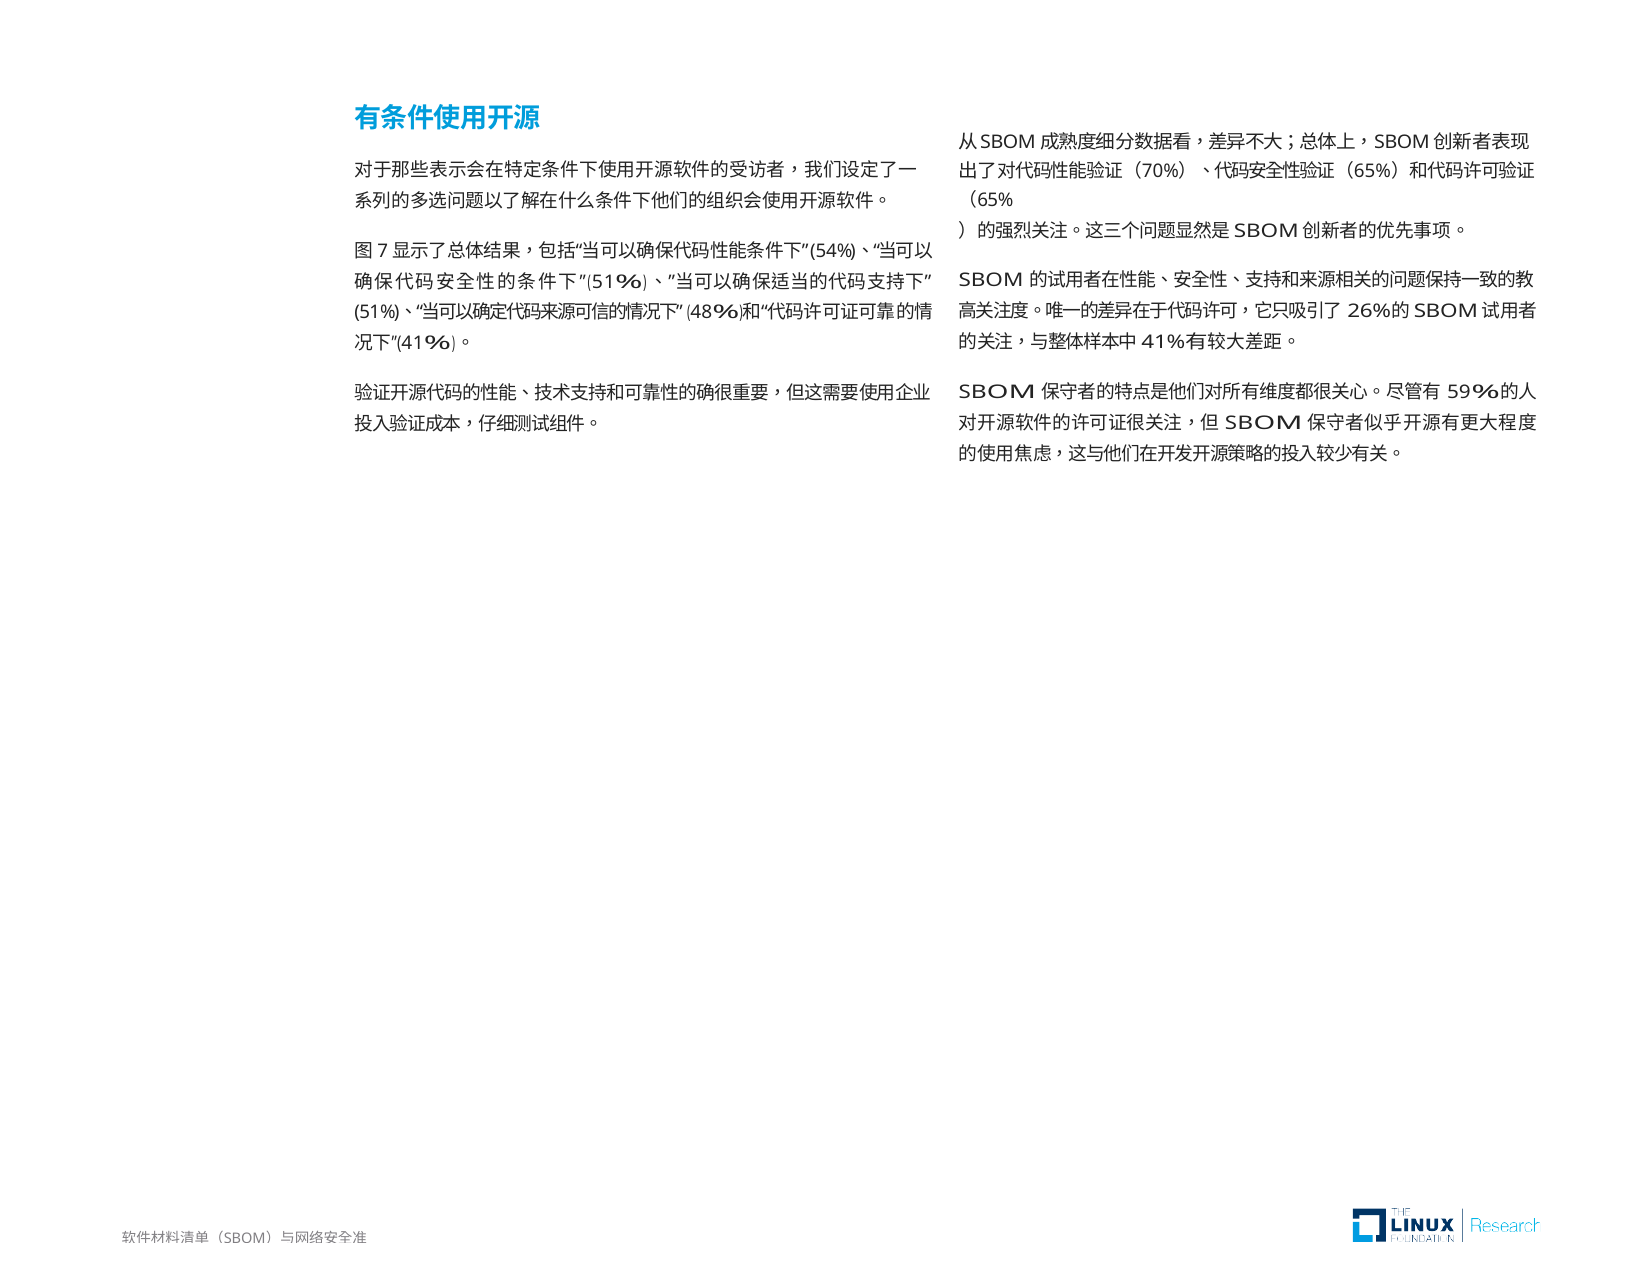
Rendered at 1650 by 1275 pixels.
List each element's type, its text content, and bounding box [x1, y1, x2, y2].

text ）的强烈关注。这三个问题显然是SBOM创新者的优先事项。 [958, 217, 1594, 243]
picture [1471, 1218, 1533, 1232]
text SBOM 保守者的特点是他们对所有维度都很关心。尽管有59%的人对开源软件的许可证很关注，但SBOM保守者似乎开源有更大程度的使用焦虑，这与他们在开发开源策略的投入较少有关。 [958, 378, 1538, 465]
text 从 SBOM 成熟度细分数据看，差异不大；总体上，SBOM创新者表现出了对代码性能验证（70%）、代码安全性验证（65%）和代码许可验证（65% [958, 124, 1538, 212]
subtitle 有条件使用开源 [354, 98, 933, 135]
picture [1536, 1218, 1541, 1232]
text 图7显示了总体结果，包括“当可以确保代码性能条件下”(54%)、“当可以确保代码安全性的条件下”(51%)、”当可以确保适当的代码支持下” (51%)、“当可以确定代码来源可信的情况下” (48%)和“代码许可证可靠的情况下”(41%)。 [354, 237, 933, 355]
text SBOM 的试用者在性能、安全性、支持和来源相关的问题保持一致的教高关注度。唯一的差异在于代码许可，它只吸引了26%的SBOM试用者的关注，与整体样本中41%有较大差距。 [958, 267, 1538, 354]
text 对于那些表示会在特定条件下使用开源软件的受访者，我们设定了一系列的多选问题以了解在什么条件下他们的组织会使用开源软件。 [354, 157, 933, 213]
text 验证开源代码的性能、技术支持和可靠性的确很重要，但这需要使用企业投入验证成本，仔细测试组件。 [354, 380, 933, 436]
picture [1391, 1208, 1454, 1242]
